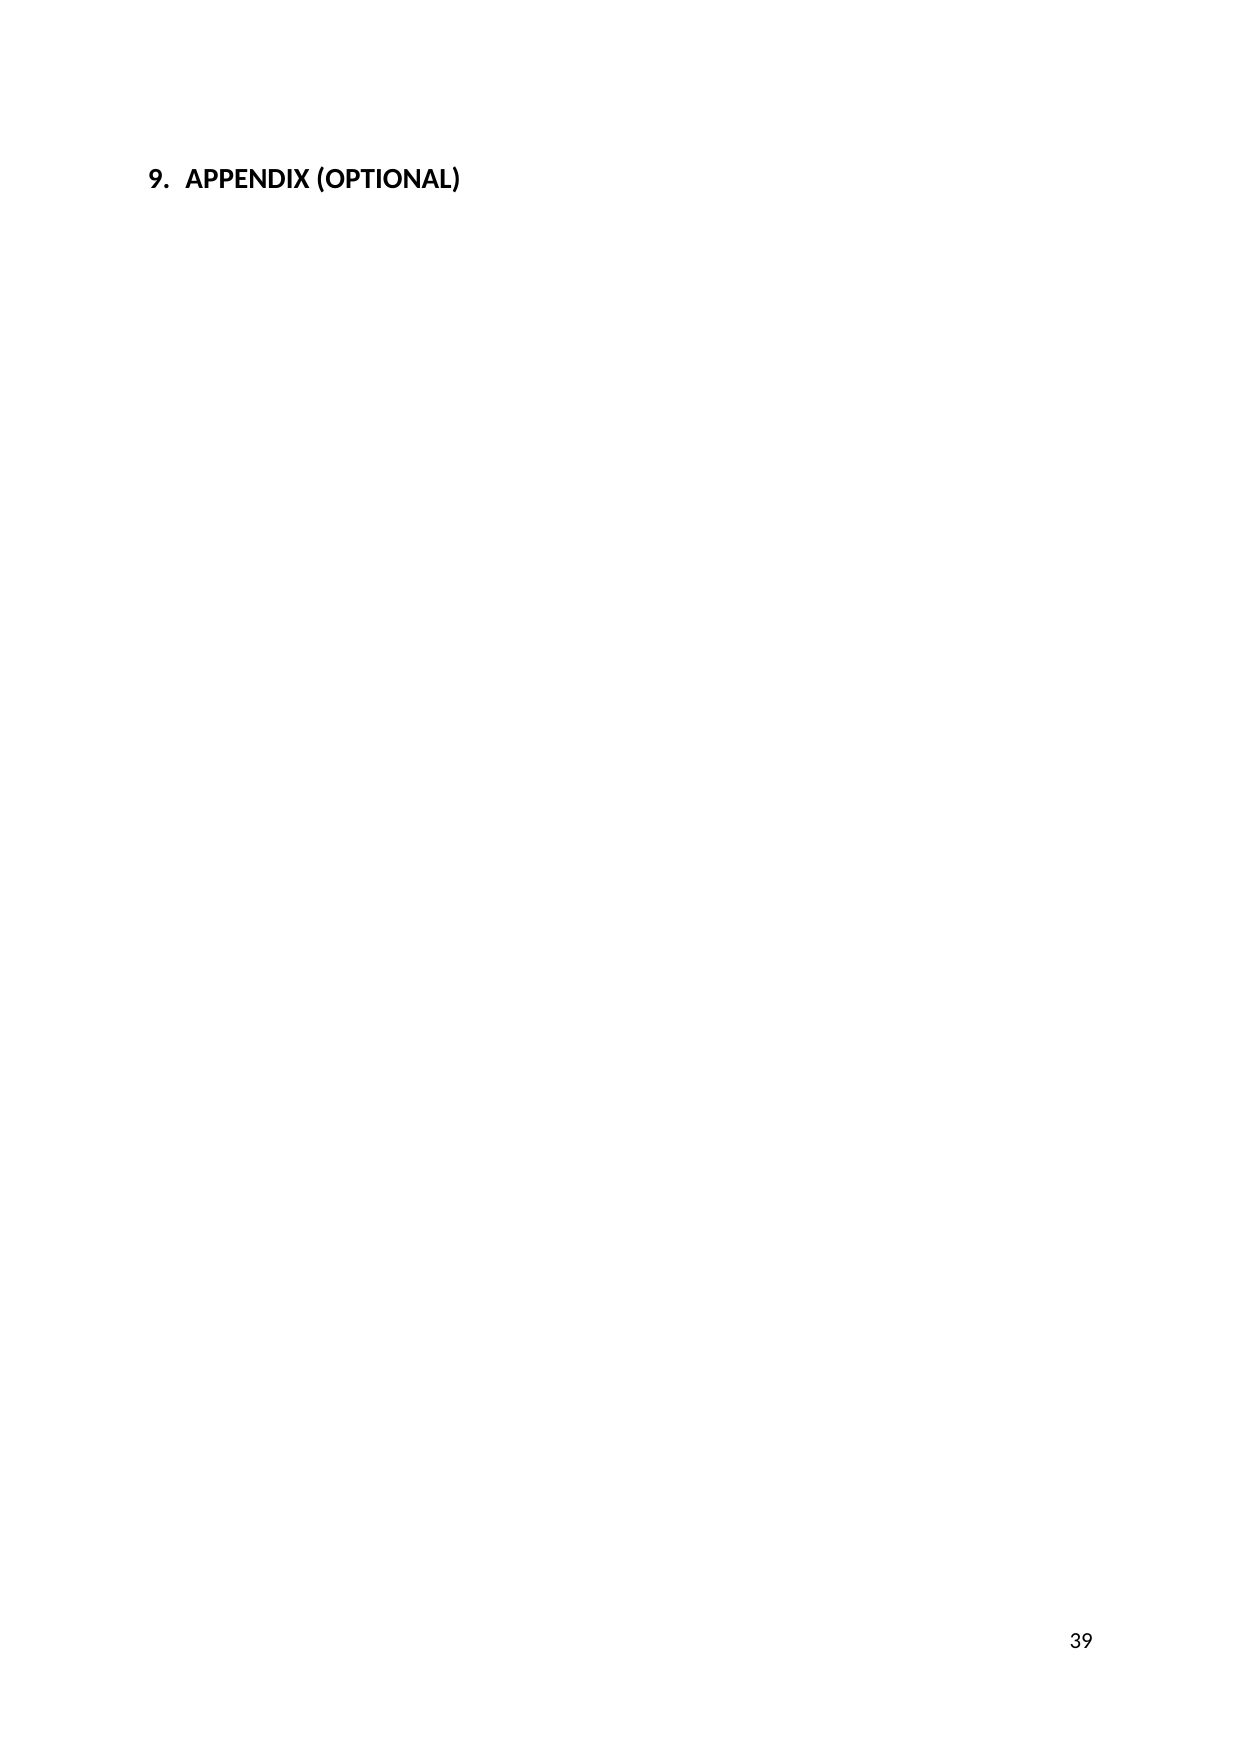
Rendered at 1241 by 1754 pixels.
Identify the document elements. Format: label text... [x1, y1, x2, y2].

subtitle Appendix (optional) [148, 160, 1092, 196]
